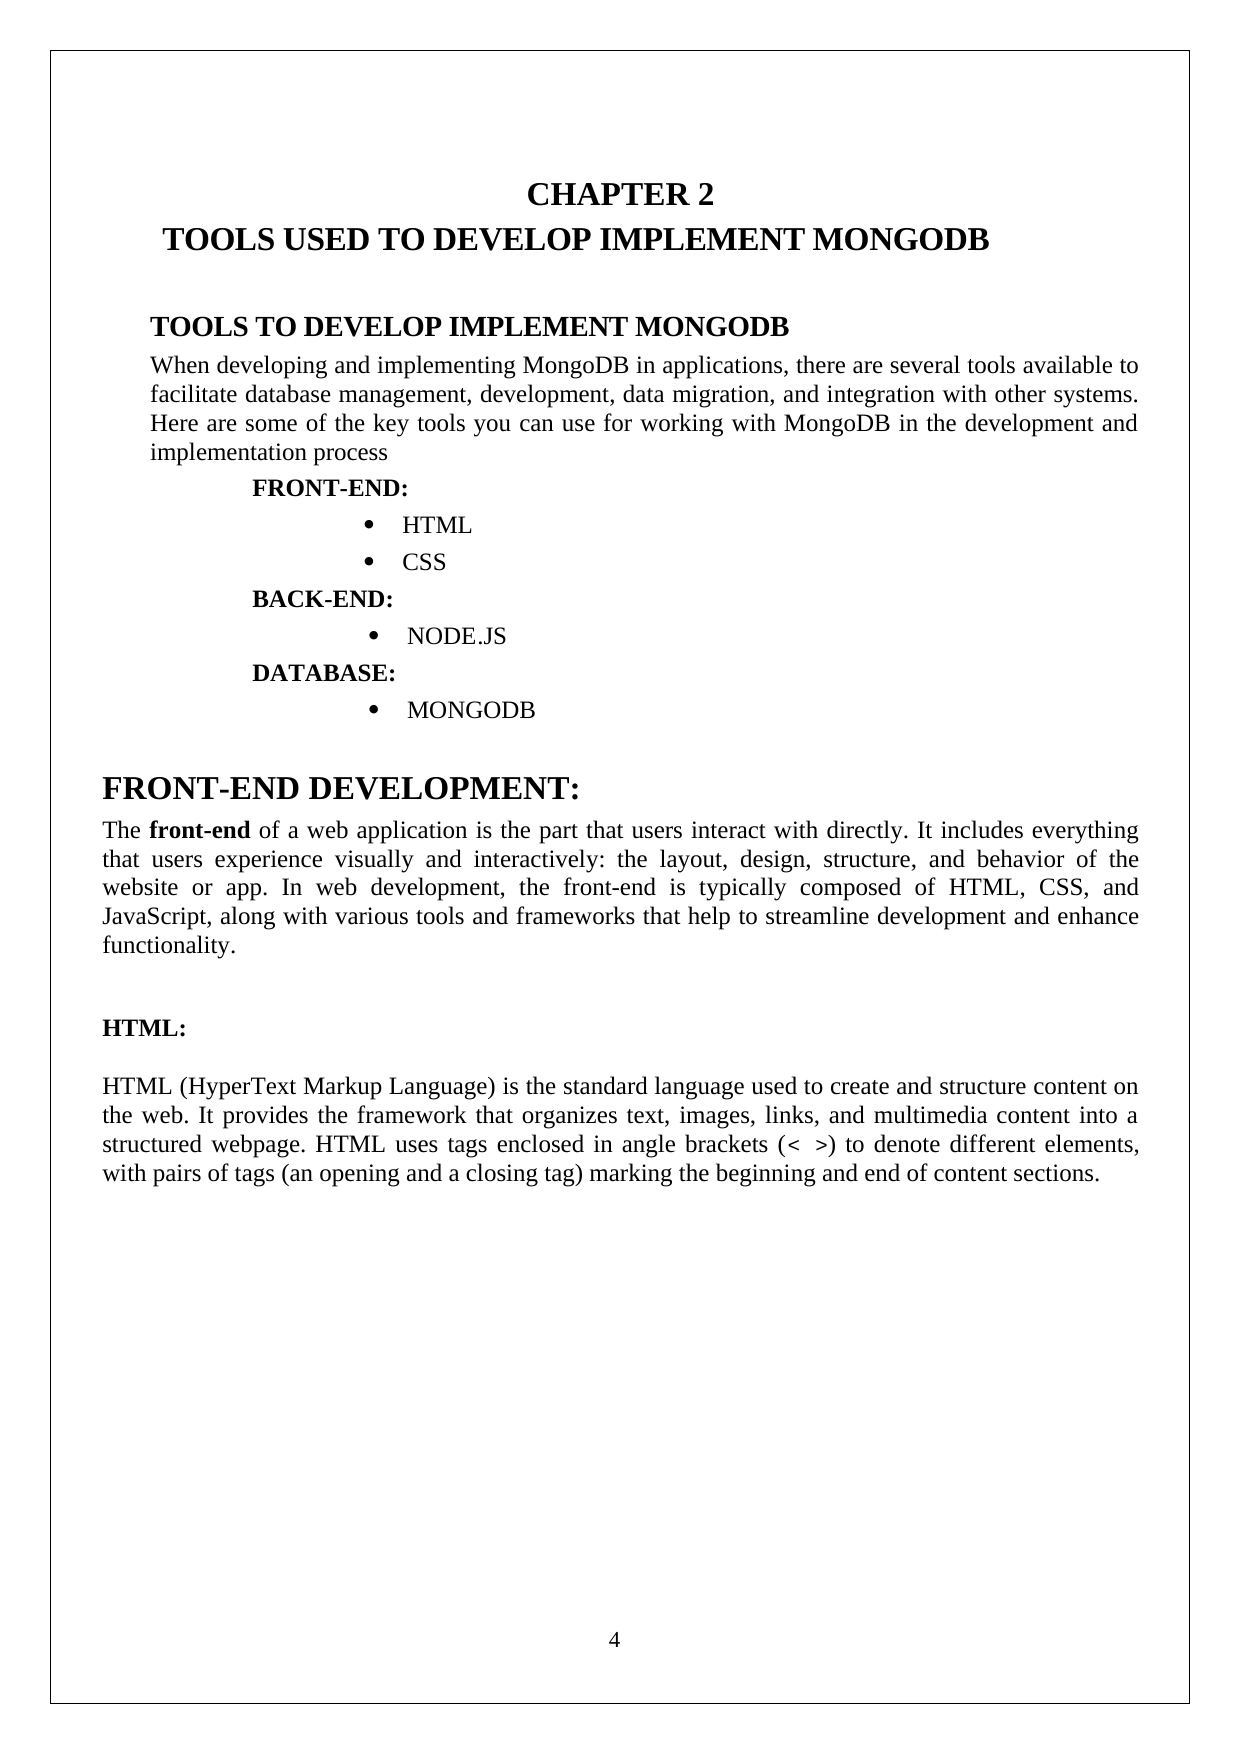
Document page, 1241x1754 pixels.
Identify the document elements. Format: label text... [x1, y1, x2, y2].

subtitle NODE .JS [369, 621, 1140, 650]
subtitle FRONT-END DEVELOPMENT: [102, 768, 1140, 807]
subtitle MONGODB [369, 695, 1140, 723]
subtitle DATABASE: [102, 658, 1140, 687]
subtitle HTML [364, 510, 1140, 539]
subtitle FRONT-END: [225, 473, 1140, 502]
subtitle BACK-END: [102, 584, 1140, 613]
subtitle TOOLS USED TO DEVELOP IMPLEMENT MONGODB [102, 219, 1050, 258]
subtitle TOOLS TO DEVELOP IMPLEMENT MONGODB [102, 309, 1050, 342]
subtitle HTML: [102, 1013, 1140, 1042]
subtitle When developing and implementing MongoDB in applications, there are several tools available to facilitate database management, development, data migration, and integration with other systems. Here are some of the key tools you can use for working with MongoDB in the development and implementation process [150, 350, 1140, 465]
subtitle CHAPTER 2 [191, 175, 1050, 213]
text HTML (HyperText Markup Language) is the standard language used to create and structure content on the web. It provides the framework that organizes text, images, links, and multimedia content into a structured webpage. HTML uses tags enclosed in angle brackets (< >) to denote different elements, with pairs of tags (an opening and a closing tag) marking the beginning and end of content sections. [102, 1071, 1140, 1187]
subtitle The front-end of a web application is the part that users interact with directly. It includes everything that users experience visually and interactively: the layout, design, structure, and behavior of the website or app. In web development, the front-end is typically composed of HTML, CSS, and JavaScript, along with various tools and frameworks that help to streamline development and enhance functionality. [102, 815, 1140, 959]
subtitle CSS [364, 547, 1140, 576]
